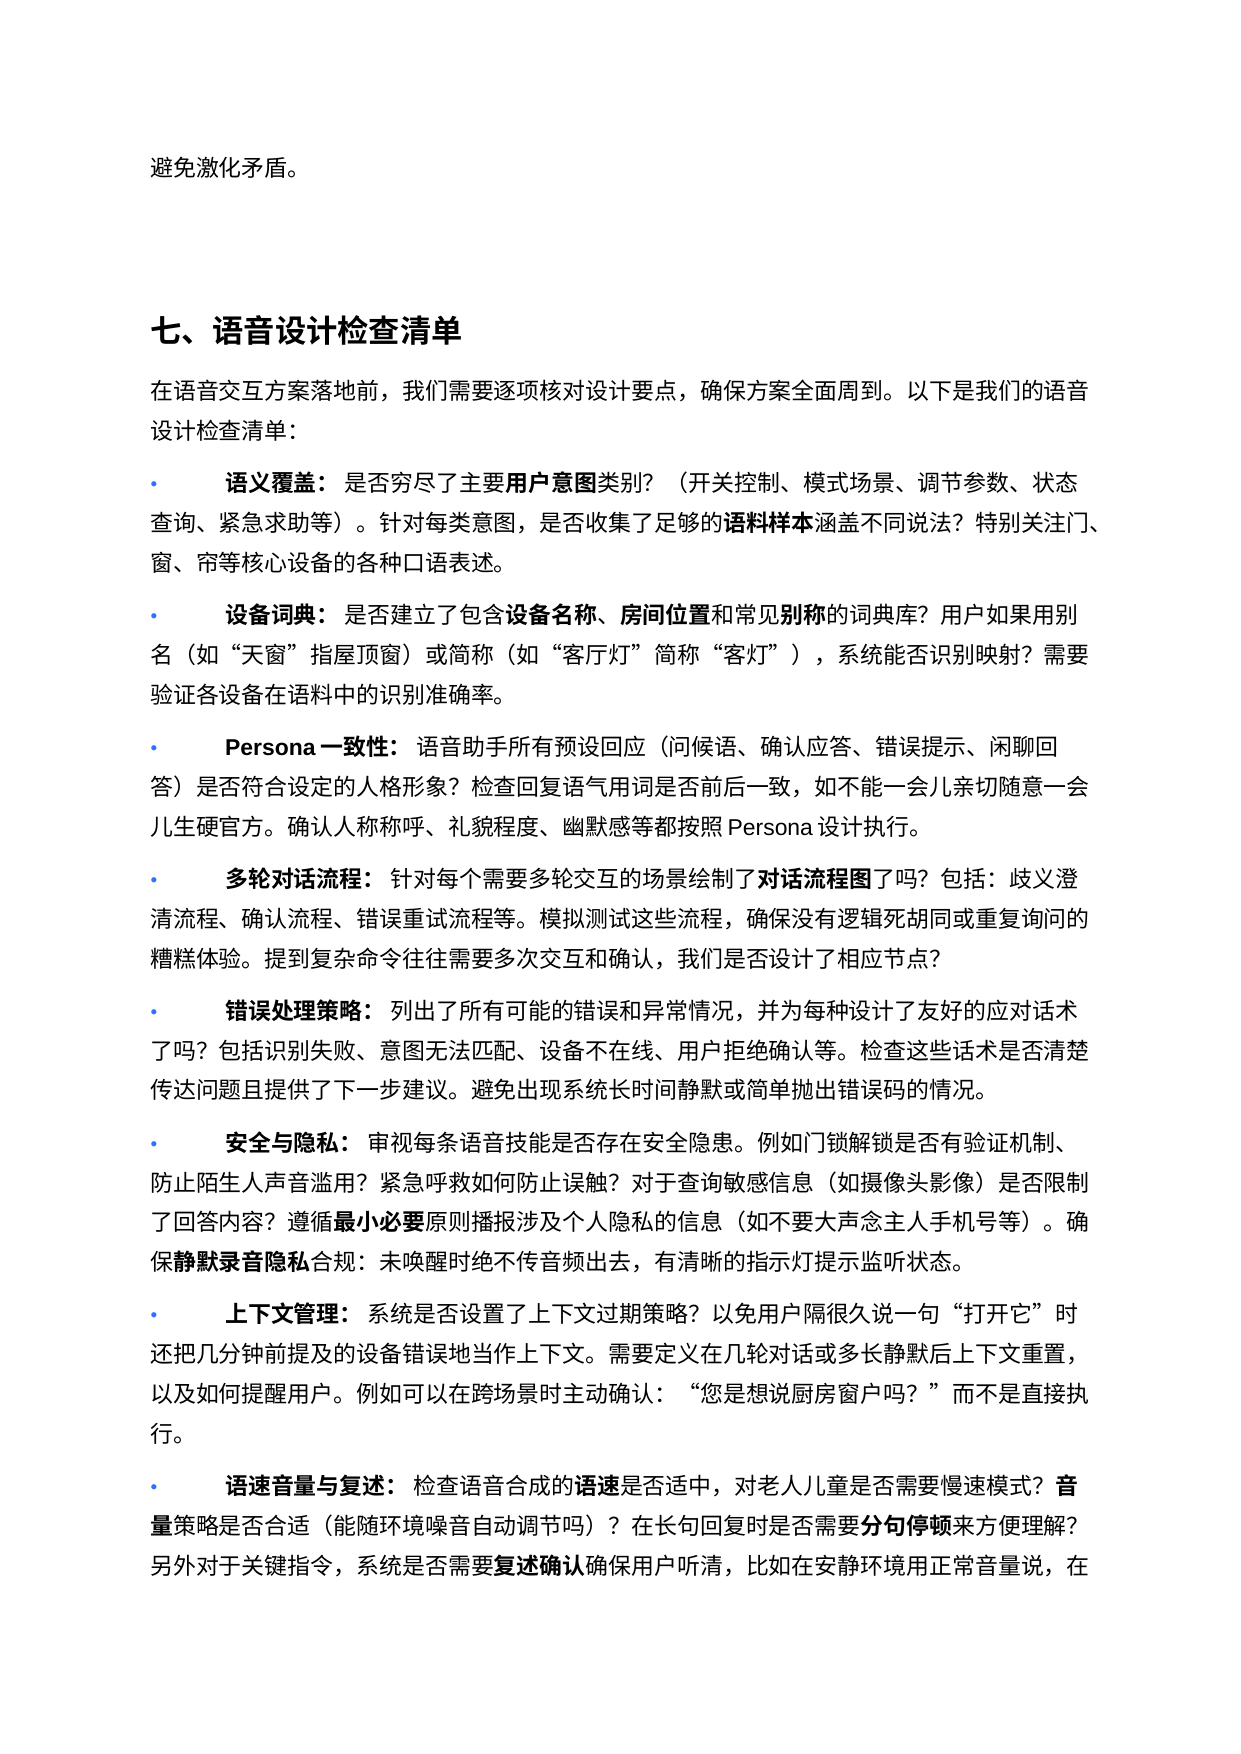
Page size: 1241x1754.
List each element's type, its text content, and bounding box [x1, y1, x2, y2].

list 错误处理策略： 列出了所有可能的错误和异常情况，并为每种设计了友好的应对话术了吗？包括识别失败、意图无法匹配、设备不在线、用户拒绝确认等。检查这些话术是否清楚传达问题且提供了下一步建议。避免出现系统长时间静默或简单抛出错误码的情况。 [150, 993, 1090, 1106]
list 设备词典： 是否建立了包含设备名称、房间位置和常见别称的词典库？用户如果用别名（如“天窗”指屋顶窗）或简称（如“客厅灯”简称“客灯”），系统能否识别映射？需要验证各设备在语料中的识别准确率。 [150, 597, 1090, 710]
text 在语音交互方案落地前，我们需要逐项核对设计要点，确保方案全面周到。以下是我们的语音设计检查清单： [150, 373, 1090, 446]
list 语义覆盖： 是否穷尽了主要用户意图类别？（开关控制、模式场景、调节参数、状态查询、紧急求助等）。针对每类意图，是否收集了足够的语料样本涵盖不同说法？特别关注门、窗、帘等核心设备的各种口语表述。 [150, 465, 1090, 578]
list 安全与隐私： 审视每条语音技能是否存在安全隐患。例如门锁解锁是否有验证机制、防止陌生人声音滥用？紧急呼救如何防止误触？对于查询敏感信息（如摄像头影像）是否限制了回答内容？遵循最小必要原则播报涉及个人隐私的信息（如不要大声念主人手机号等）。确保静默录音隐私合规：未唤醒时绝不传音频出去，有清晰的指示灯提示监听状态。 [150, 1124, 1090, 1277]
list Persona一致性： 语音助手所有预设回应（问候语、确认应答、错误提示、闲聊回答）是否符合设定的人格形象？检查回复语气用词是否前后一致，如不能一会儿亲切随意一会儿生硬官方。确认人称称呼、礼貌程度、幽默感等都按照Persona设计执行。 [150, 729, 1090, 842]
list 上下文管理： 系统是否设置了上下文过期策略？以免用户隔很久说一句“打开它”时还把几分钟前提及的设备错误地当作上下文。需要定义在几轮对话或多长静默后上下文重置，以及如何提醒用户。例如可以在跨场景时主动确认：“您是想说厨房窗户吗？”而不是直接执行。 [150, 1296, 1090, 1449]
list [150, 1468, 1090, 1581]
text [150, 150, 1090, 183]
text 七、语音设计检查清单 [150, 306, 1090, 352]
list 多轮对话流程： 针对每个需要多轮交互的场景绘制了对话流程图了吗？包括：歧义澄清流程、确认流程、错误重试流程等。模拟测试这些流程，确保没有逻辑死胡同或重复询问的糟糕体验。提到复杂命令往往需要多次交互和确认，我们是否设计了相应节点？ [150, 861, 1090, 974]
